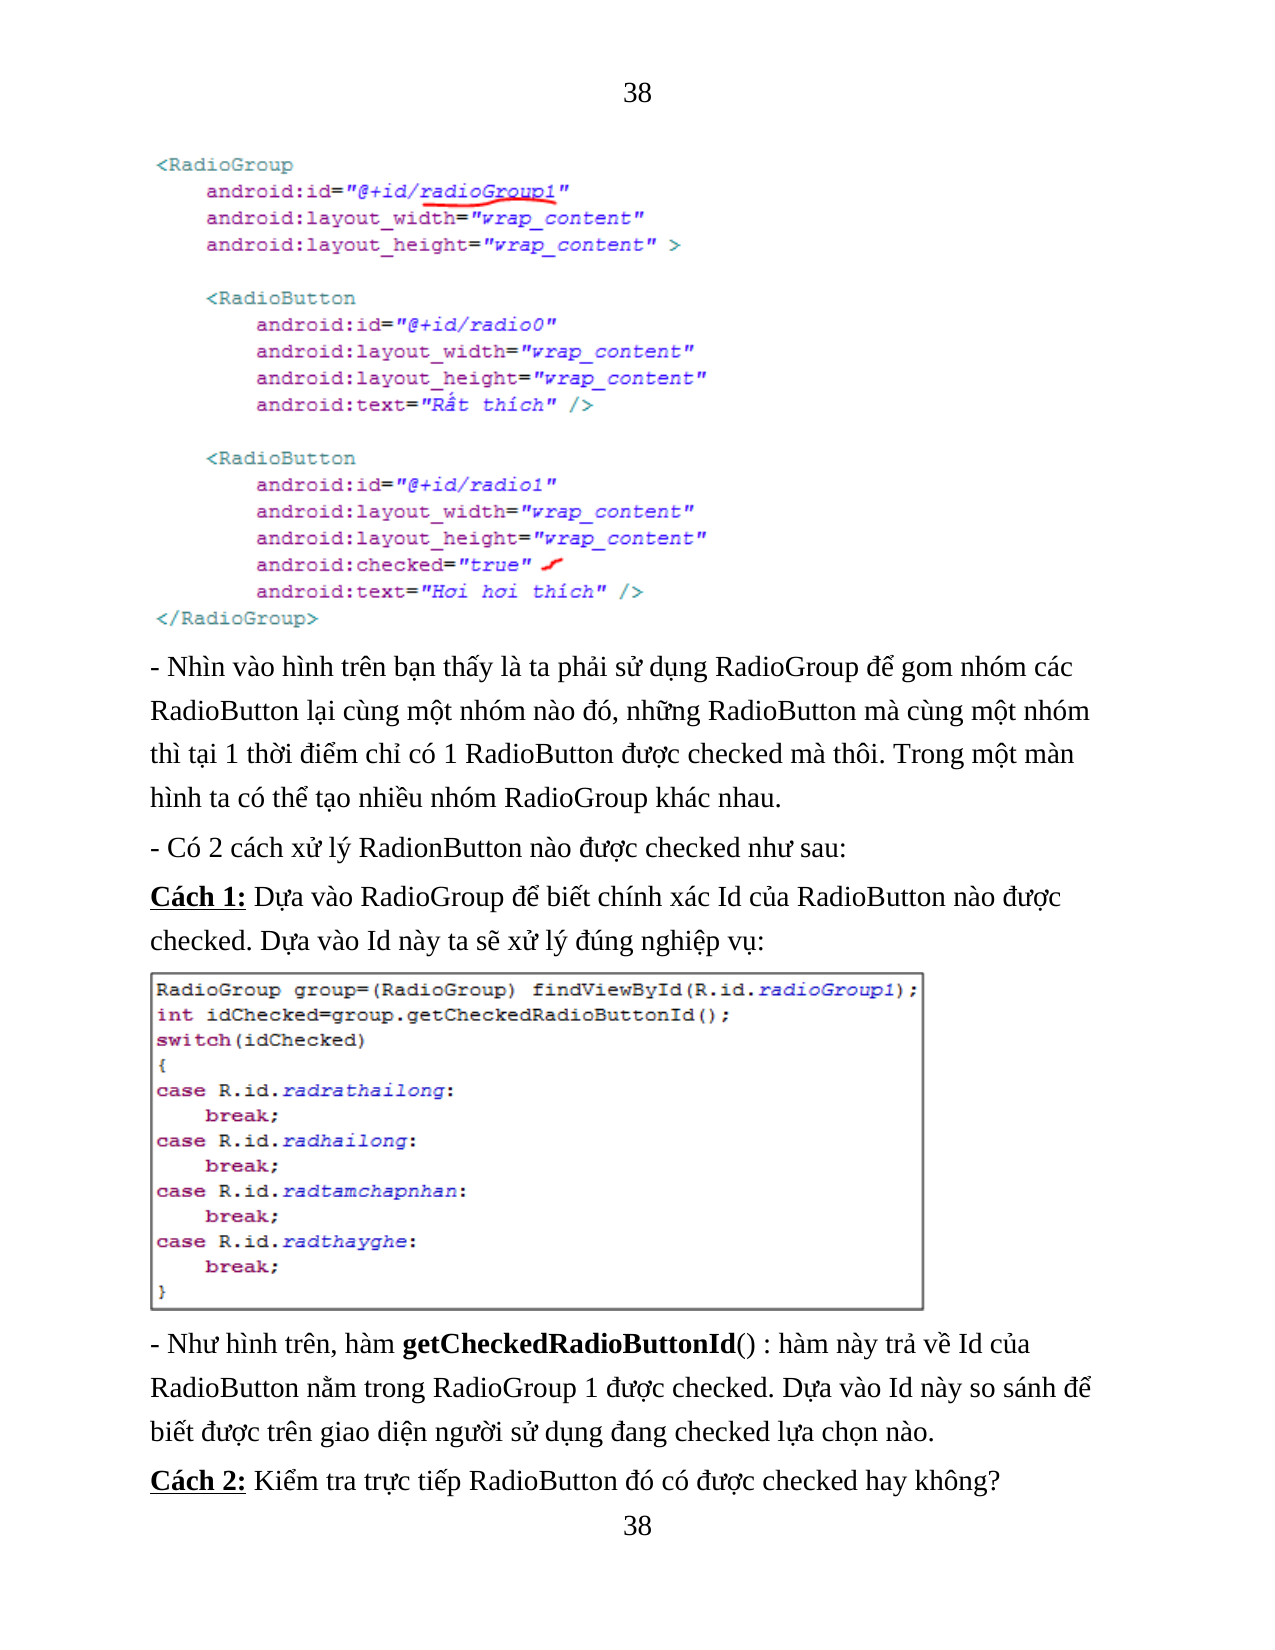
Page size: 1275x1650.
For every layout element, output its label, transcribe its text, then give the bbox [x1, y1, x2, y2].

text Cách 2: Kiểm tra trực tiếp RadioButton đó có được checked hay không? [150, 1463, 1125, 1497]
picture [150, 150, 731, 634]
picture [150, 972, 925, 1311]
text Cách 1: Dựa vào RadioGroup để biết chính xác Id của RadioButton nào được checked. Dựa vào Id này ta sẽ xử lý đúng nghiệp vụ: [150, 879, 1125, 957]
text - Có 2 cách xử lý RadionButton nào được checked như sau: [150, 830, 1125, 863]
text - Như hình trên, hàm getCheckedRadioButtonId() : hàm này trả về Id của RadioButton nằm trong RadioGroup 1 được checked. Dựa vào Id này so sánh để biết được trên giao diện người sử dụng đang checked lựa chọn nào. [150, 1327, 1125, 1447]
text - Nhìn vào hình trên bạn thấy là ta phải sử dụng RadioGroup để gom nhóm các RadioButton lại cùng một nhóm nào đó, những RadioButton mà cùng một nhóm thì tại 1 thời điểm chỉ có 1 RadioButton được checked mà thôi. Trong một màn hình ta có thể tạo nhiều nhóm RadioGroup khác nhau. [150, 649, 1125, 813]
